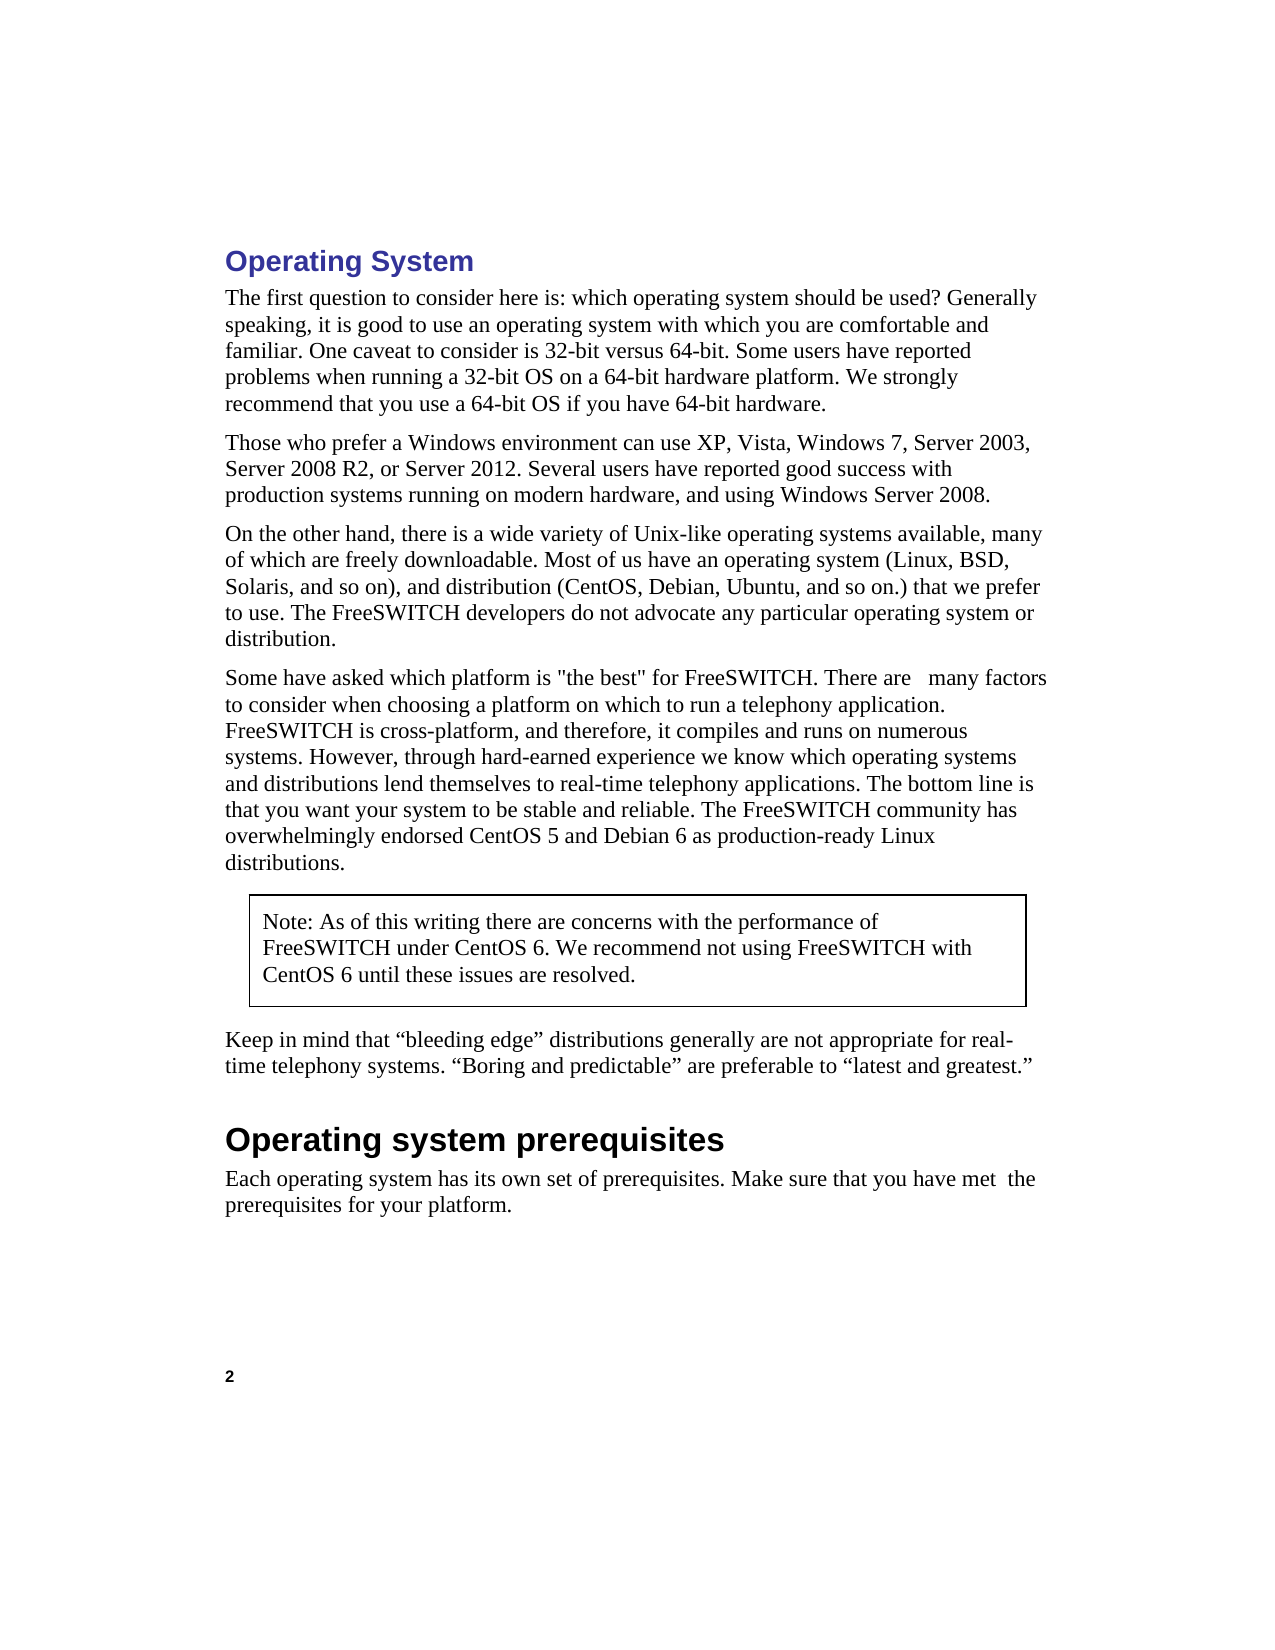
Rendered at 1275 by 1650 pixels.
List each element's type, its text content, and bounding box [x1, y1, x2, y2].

text Each operating system has its own set of prerequisites. Make sure that you have met the prerequisites for your platform. [225, 1165, 1050, 1218]
text Those who prefer a Windows environment can use XP, Vista, Windows 7, Server 2003, Server 2008 R2, or Server 2012. Several users have reported good success with production systems running on modern hardware, and using Windows Server 2008. [225, 428, 1050, 508]
text Some have asked which platform is "the best" for FreeSWITCH. There are many factors to consider when choosing a platform on which to run a telephony application. FreeSWITCH is cross-platform, and therefore, it compiles and runs on numerous systems. However, through hard-earned experience we know which operating systems and distributions lend themselves to real-time telephony applications. The bottom line is that you want your system to be stable and reliable. The FreeSWITCH community has overwhelmingly endorsed CentOS 5 and Debian 6 as production-ready Linux distributions. [225, 664, 1050, 875]
text On the other hand, there is a wide variety of Unix-like operating systems available, many of which are freely downloadable. Most of us have an operating system (Linux, BSD, Solaris, and so on), and distribution (CentOS, Debian, Ubuntu, and so on.) that we prefer to use. The FreeSWITCH developers do not advocate any particular operating system or distribution. [225, 520, 1050, 652]
subtitle Operating system prerequisites [225, 1121, 1050, 1159]
text The first question to consider here is: which operating system should be used? Generally speaking, it is good to use an operating system with which you are comfortable and familiar. One caveat to consider is 32-bit versus 64-bit. Some users have reported problems when running a 32-bit OS on a 64-bit hardware platform. We strongly recommend that you use a 64-bit OS if you have 64-bit hardware. [225, 284, 1050, 416]
text Note: As of this writing there are concerns with the performance of FreeSWITCH under CentOS 6. We recommend not using FreeSWITCH with CentOS 6 until these issues are resolved. [250, 896, 1025, 1006]
text Keep in mind that “bleeding edge” distributions generally are not appropriate for real-time telephony systems. “Boring and predictable” are preferable to “latest and greatest.” [225, 1026, 1050, 1079]
subtitle Operating System [225, 244, 1050, 278]
